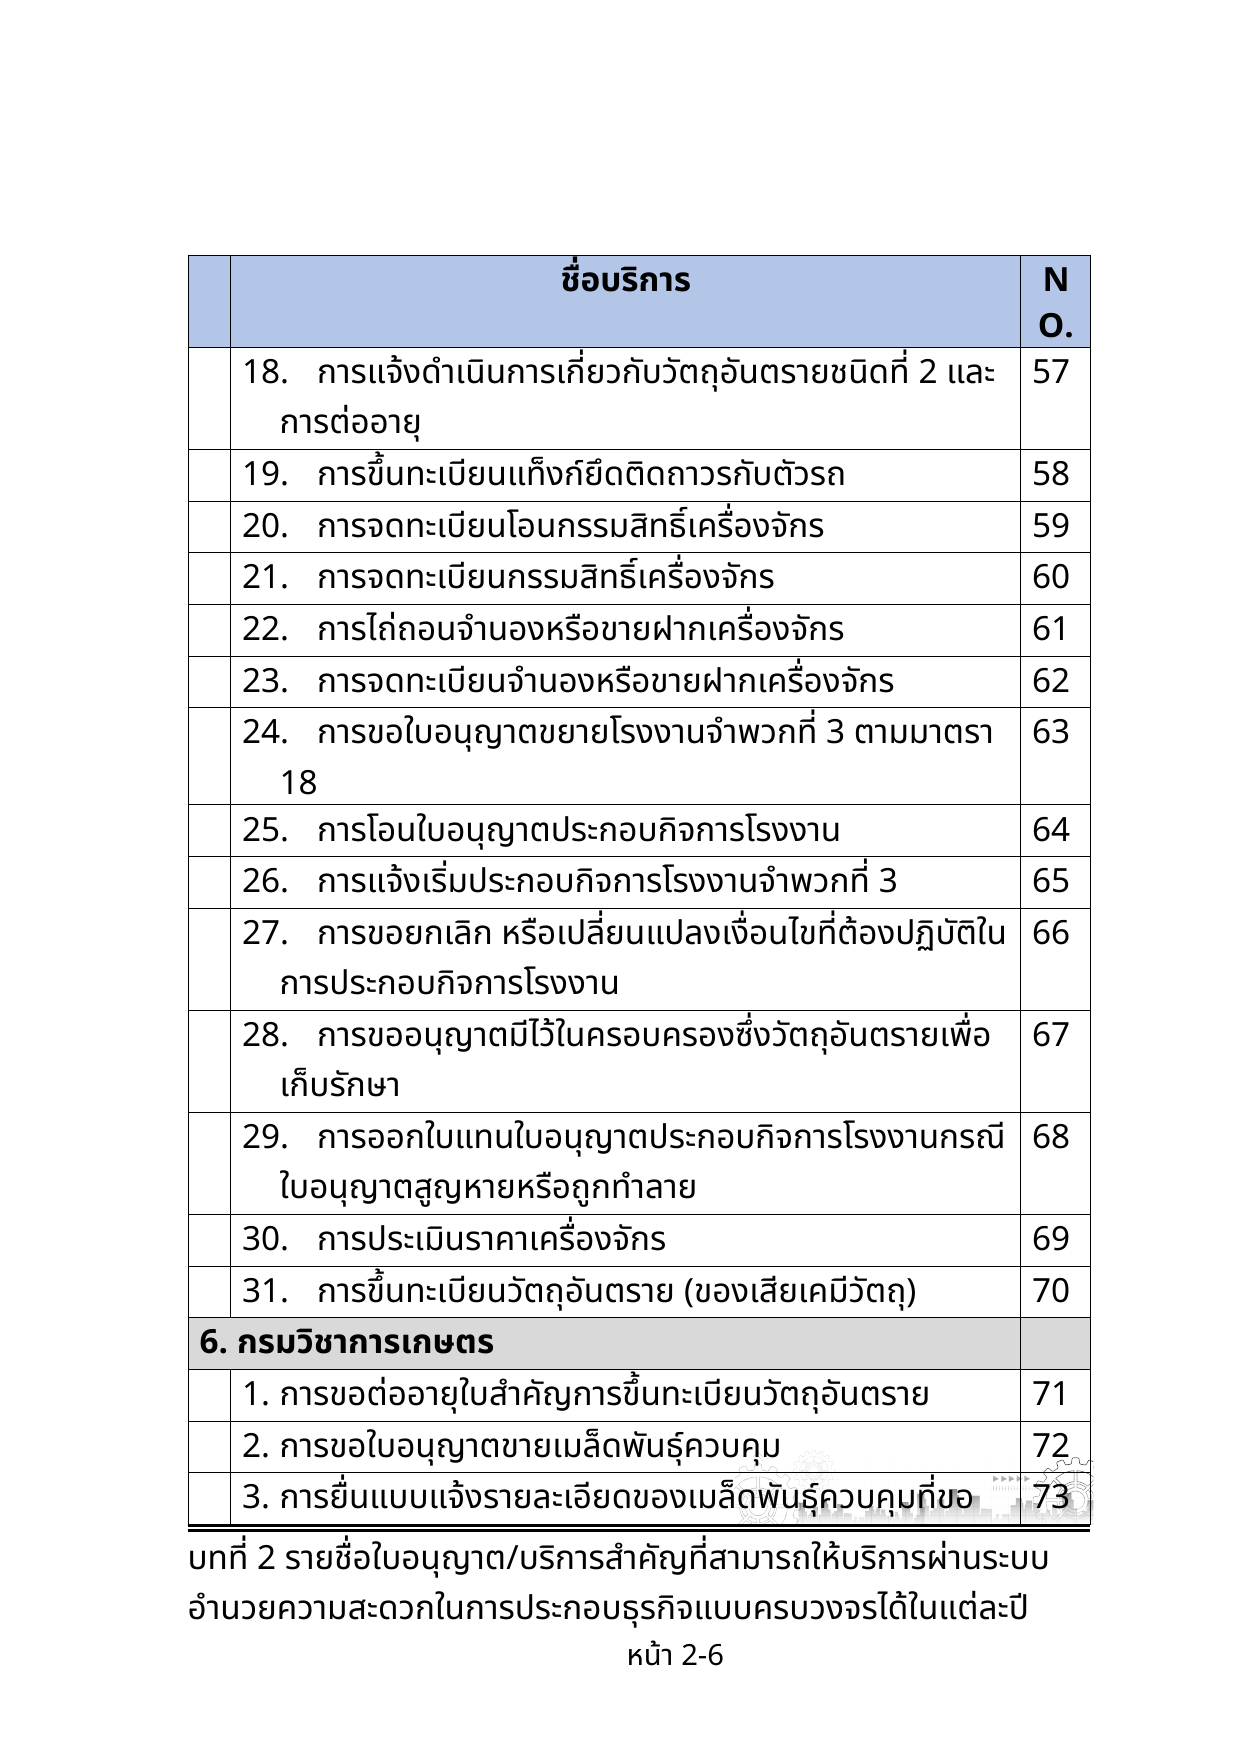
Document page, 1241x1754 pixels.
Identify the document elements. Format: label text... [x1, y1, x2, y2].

table_cell การไถ่ถอนจำนองหรือขายฝากเครื่องจักร [231, 605, 1020, 656]
table_cell [189, 450, 230, 501]
table_cell 70 [1021, 1267, 1090, 1317]
table_cell การขอใบอนุญาตขายเมล็ดพันธุ์ควบคุม [231, 1422, 1020, 1472]
table_cell การโอนใบอนุญาตประกอบกิจการโรงงาน [231, 805, 1020, 856]
table_cell [189, 805, 230, 856]
table_cell การออกใบแทนใบอนุญาตประกอบกิจการโรงงานกรณีใบอนุญาตสูญหายหรือถูกทำลาย [231, 1113, 1020, 1214]
table_cell 66 [1021, 909, 1090, 1010]
table_cell การขอยกเลิก หรือเปลี่ยนแปลงเงื่อนไขที่ต้องปฏิบัติในการประกอบกิจการโรงงาน [231, 909, 1020, 1010]
table_cell 71 [1021, 1370, 1090, 1421]
table_cell การจดทะเบียนจำนองหรือขายฝากเครื่องจักร [231, 657, 1020, 707]
table_cell [1021, 1318, 1090, 1369]
table_cell [189, 708, 230, 804]
table_cell 72 [1021, 1422, 1090, 1472]
table_cell [189, 1215, 230, 1266]
table_cell [189, 553, 230, 604]
table_cell การขึ้นทะเบียนแท็งก์ยึดติดถาวรกับตัวรถ [231, 450, 1020, 501]
table_cell 58 [1021, 450, 1090, 501]
table_cell การแจ้งเริ่มประกอบกิจการโรงงานจำพวกที่ 3 [231, 857, 1020, 908]
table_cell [231, 1473, 1020, 1524]
table_cell 63 [1021, 708, 1090, 804]
table_cell [189, 1267, 230, 1317]
table_cell 67 [1021, 1011, 1090, 1112]
table_cell การขึ้นทะเบียนวัตถุอันตราย (ของเสียเคมีวัตถุ) [231, 1267, 1020, 1317]
table_cell การขออนุญาตมีไว้ในครอบครองซึ่งวัตถุอันตรายเพื่อเก็บรักษา [231, 1011, 1020, 1112]
table_header NO. [1021, 256, 1090, 347]
table_cell [189, 657, 230, 707]
table_cell การขอต่ออายุใบสำคัญการขึ้นทะเบียนวัตถุอันตราย [231, 1370, 1020, 1421]
table_cell การประเมินราคาเครื่องจักร [231, 1215, 1020, 1266]
table_cell 61 [1021, 605, 1090, 656]
table_cell [189, 1422, 230, 1472]
table_cell 69 [1021, 1215, 1090, 1266]
table_cell 62 [1021, 657, 1090, 707]
table_cell [189, 1370, 230, 1421]
table_cell การขอใบอนุญาตขยายโรงงานจำพวกที่ 3 ตามมาตรา 18 [231, 708, 1020, 804]
table_cell [189, 909, 230, 1010]
table_cell [189, 1011, 230, 1112]
table_cell [189, 1473, 230, 1524]
table_cell [189, 348, 230, 449]
table_cell กรมวิชาการเกษตร [189, 1318, 1020, 1369]
table_cell การแจ้งดำเนินการเกี่ยวกับวัตถุอันตรายชนิดที่ 2 และการต่ออายุ [231, 348, 1020, 449]
table_header [189, 256, 230, 347]
table_cell [189, 605, 230, 656]
table_cell [189, 502, 230, 552]
table_cell 60 [1021, 553, 1090, 604]
table_cell 65 [1021, 857, 1090, 908]
table_header ชื่อบริการ [231, 256, 1020, 347]
table_cell [189, 1113, 230, 1214]
table_cell 64 [1021, 805, 1090, 856]
table_cell 59 [1021, 502, 1090, 552]
table_cell การจดทะเบียนโอนกรรมสิทธิ์เครื่องจักร [231, 502, 1020, 552]
table_cell 68 [1021, 1113, 1090, 1214]
table_cell การจดทะเบียนกรรมสิทธิ์เครื่องจักร [231, 553, 1020, 604]
table_cell 73 [1021, 1473, 1090, 1524]
table_cell 57 [1021, 348, 1090, 449]
table_cell [189, 857, 230, 908]
